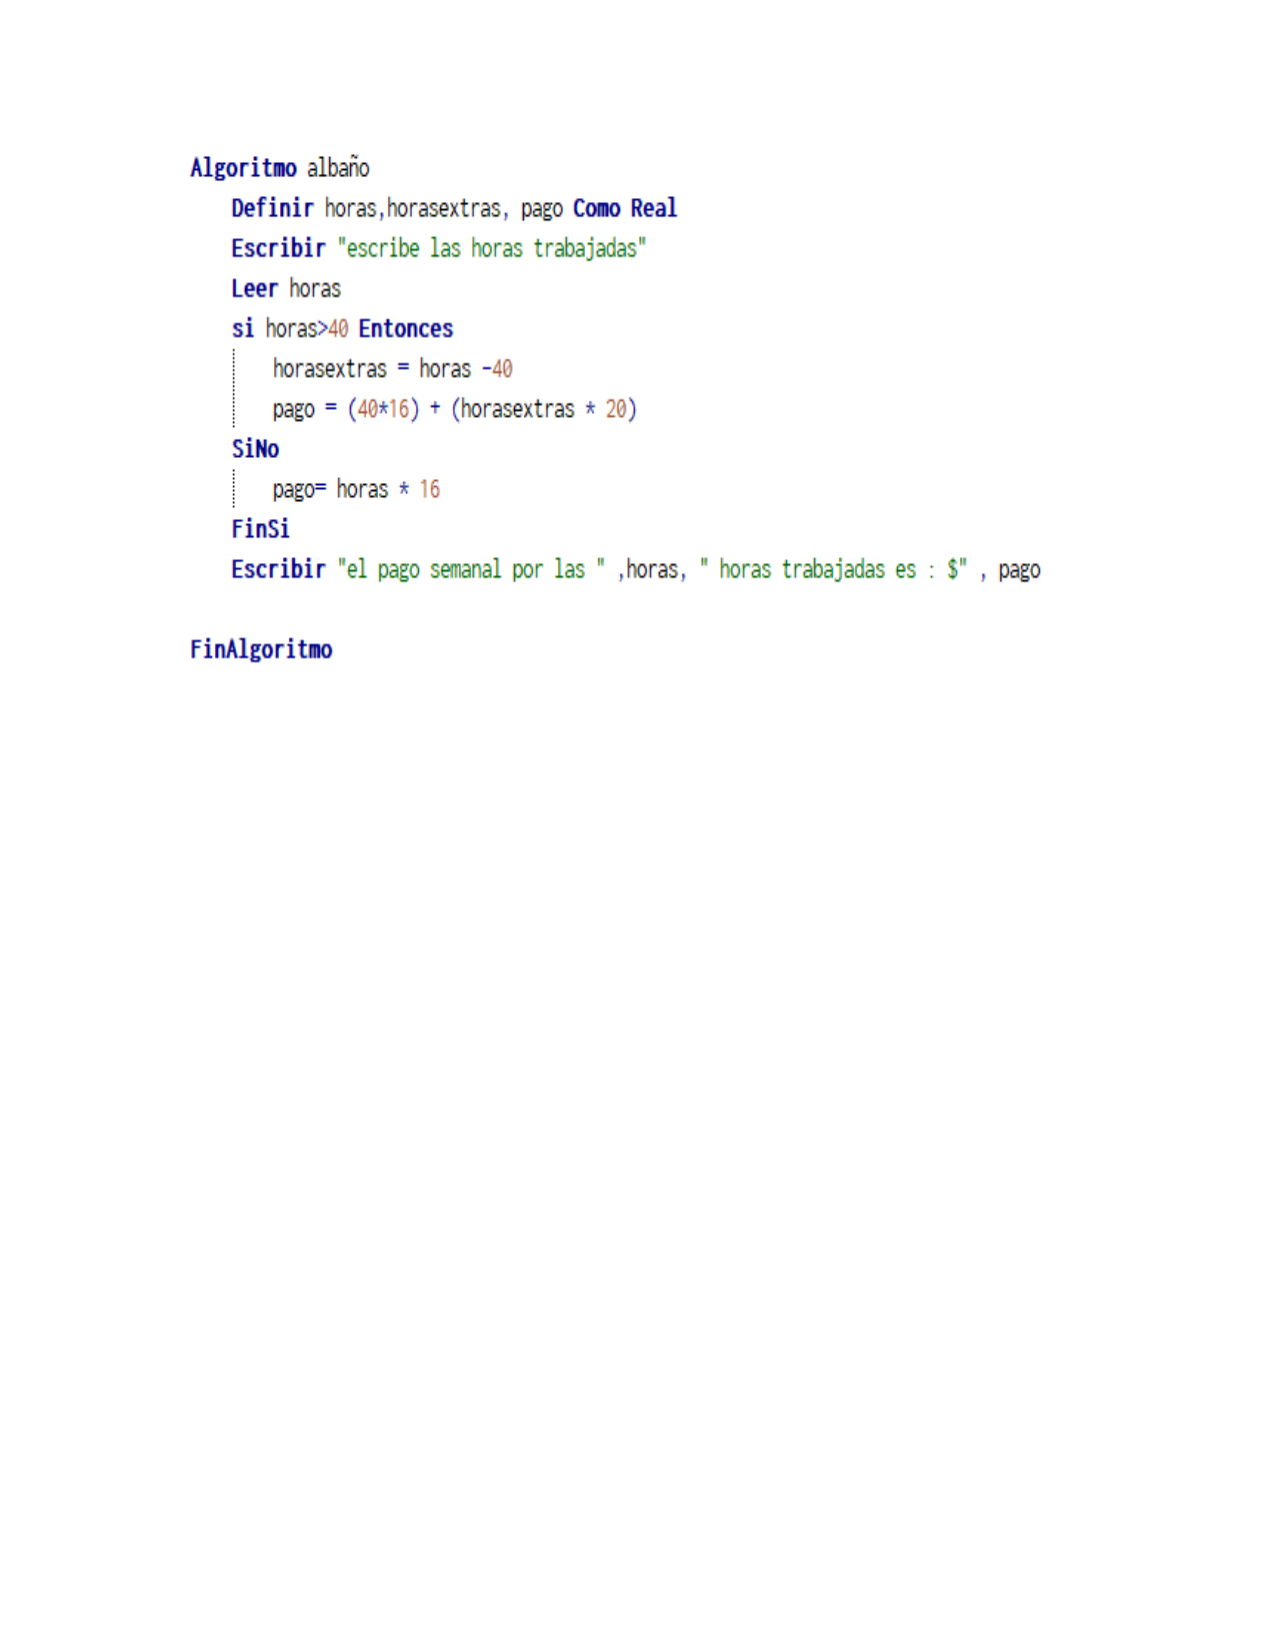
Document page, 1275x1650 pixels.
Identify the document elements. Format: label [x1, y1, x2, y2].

picture [177, 147, 1098, 809]
